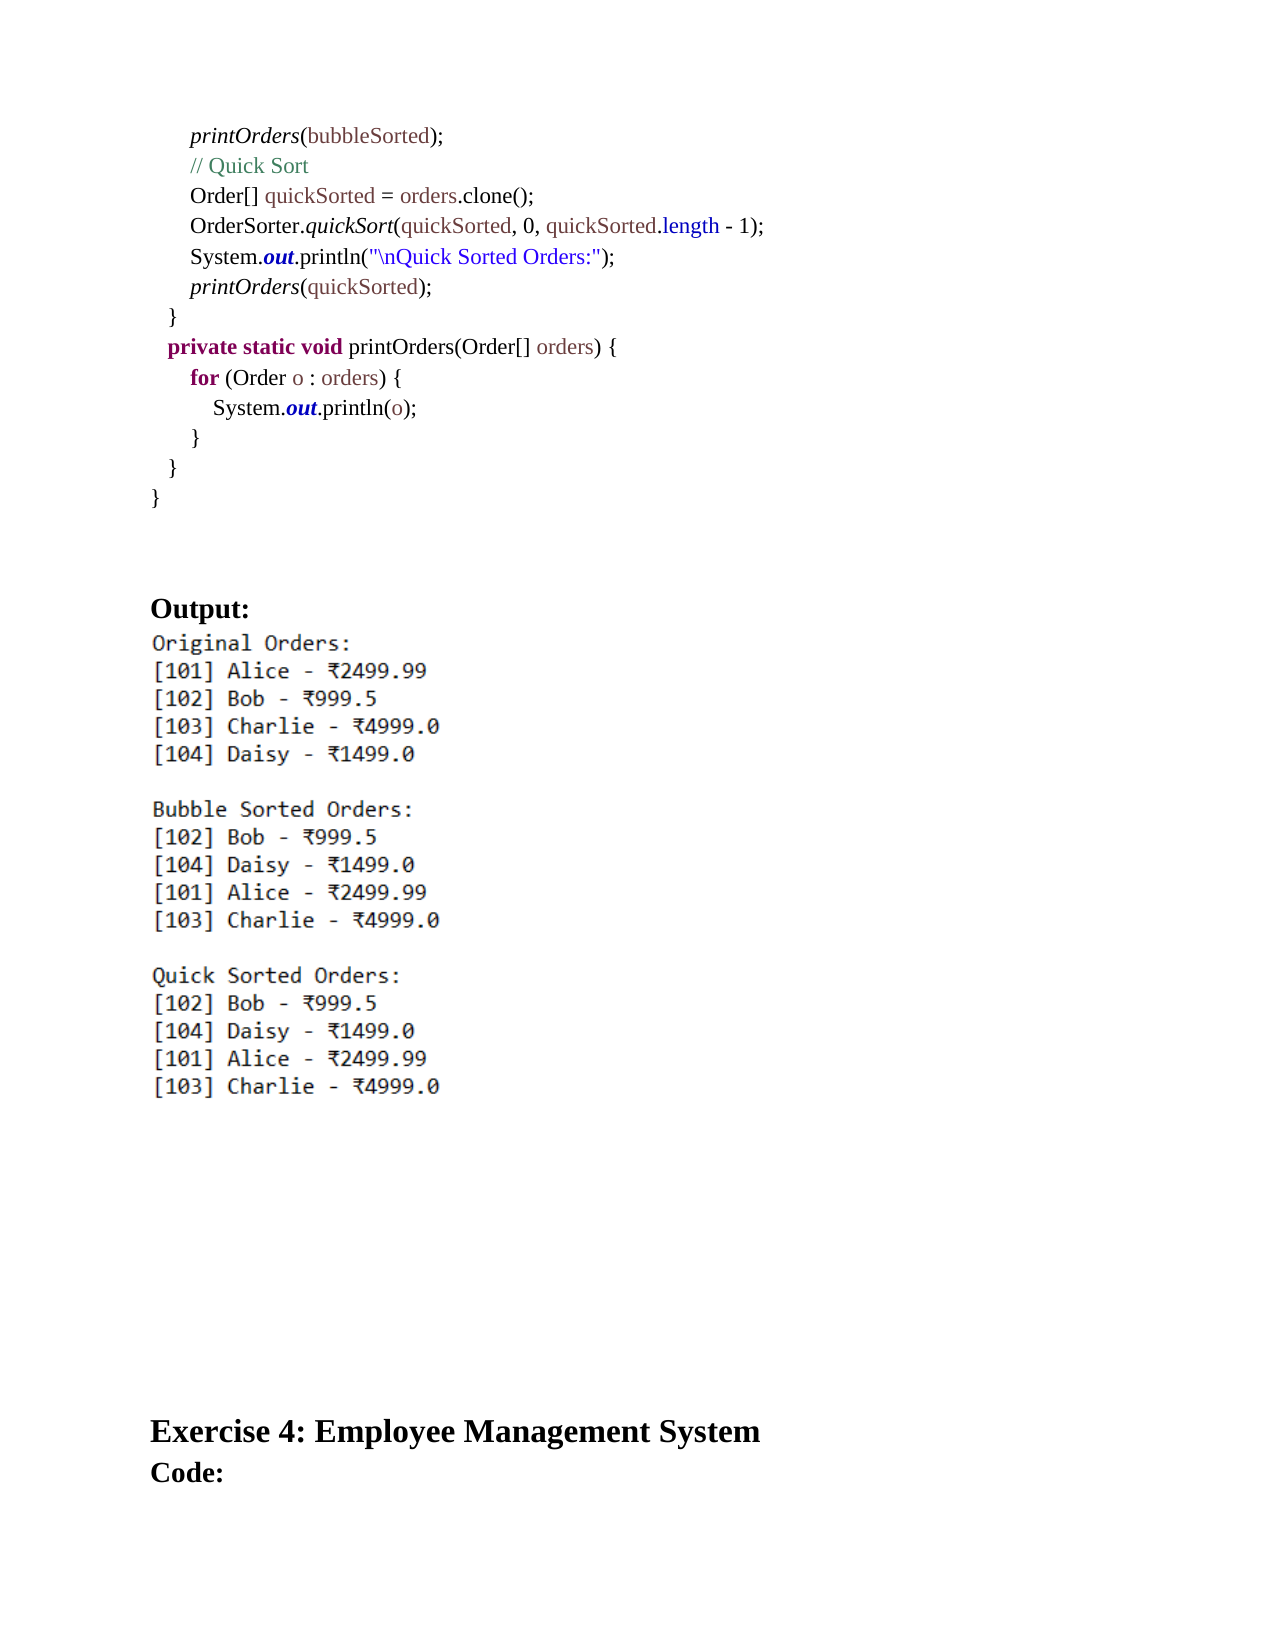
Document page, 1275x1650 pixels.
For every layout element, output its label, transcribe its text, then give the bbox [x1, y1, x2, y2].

text } [150, 484, 1125, 511]
text System.out.println("\nQuick Sorted Orders:"); [150, 243, 1125, 269]
picture [150, 630, 739, 1105]
text // Quick Sort [150, 152, 1125, 178]
text printOrders(bubbleSorted); [150, 122, 1125, 148]
text private static void printOrders(Order[] orders) { [150, 333, 1125, 360]
text System.out.println(o); [150, 394, 1125, 420]
text } [150, 424, 1125, 450]
text } [150, 454, 1125, 481]
text } [150, 303, 1125, 329]
text Output: [150, 592, 1125, 625]
text Order[] quickSorted = orders.clone(); [150, 182, 1125, 209]
text for (Order o : orders) { [150, 363, 1125, 390]
text OrderSorter.quickSort(quickSorted, 0, quickSorted.length - 1); [150, 212, 1125, 239]
text Exercise 4: Employee Management System [150, 1411, 1125, 1449]
text printOrders(quickSorted); [150, 273, 1125, 299]
text Code: [150, 1455, 1125, 1488]
